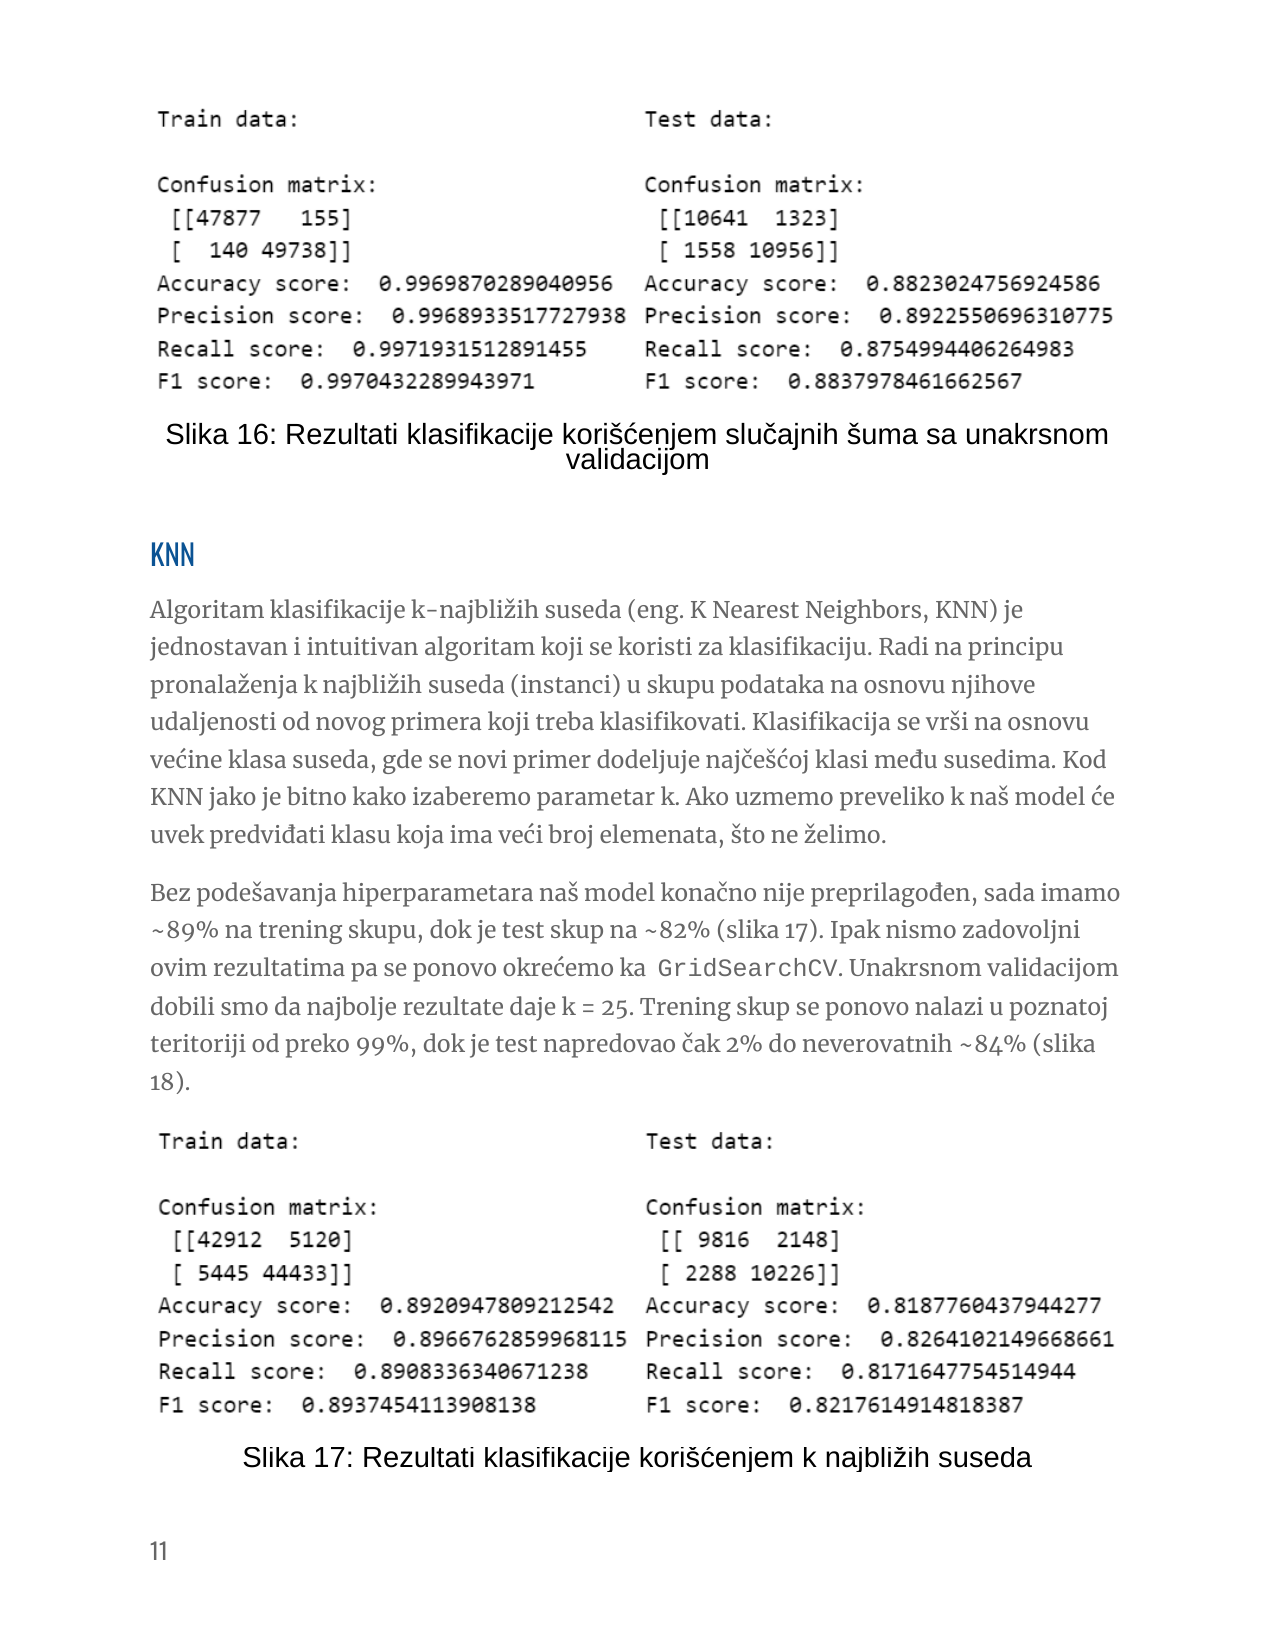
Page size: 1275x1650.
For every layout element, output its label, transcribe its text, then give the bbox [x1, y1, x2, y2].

subtitle KNN [150, 531, 1125, 574]
text Algoritam klasifikacije k-najbližih suseda (eng. K Nearest Neighbors, KNN) je jednostavan i intuitivan algoritam koji se koristi za klasifikaciju. Radi na principu pronalaženja k najbližih suseda (instanci) u skupu podataka na osnovu njihove udaljenosti od novog primera koji treba klasifikovati. Klasifikacija se vrši na osnovu većine klasa suseda, gde se novi primer dodeljuje najčešćoj klasi među susedima. Kod KNN jako je bitno kako izaberemo parametar k. Ako uzmemo preveliko k naš model će uvek predviđati klasu koja ima veći broj elemenata, što ne želimo. [150, 595, 1125, 849]
picture [150, 1125, 1126, 1433]
text Bez podešavanja hiperparametara naš model konačno nije preprilagođen, sada imamo ~89% na trening skupu, dok je test skup na ~82% (slika 17). Ipak nismo zadovoljni ovim rezultatima pa se ponovo okrećemo ka GridSearchCV. Unakrsnom validacijom dobili smo da najbolje rezultate daje k = 25. Trening skup se ponovo nalazi u poznatoj teritoriji od preko 99%, dok je test napredovao čak 2% do neverovatnih ~84% (slika 18). [150, 879, 1125, 1096]
picture [150, 103, 1126, 409]
